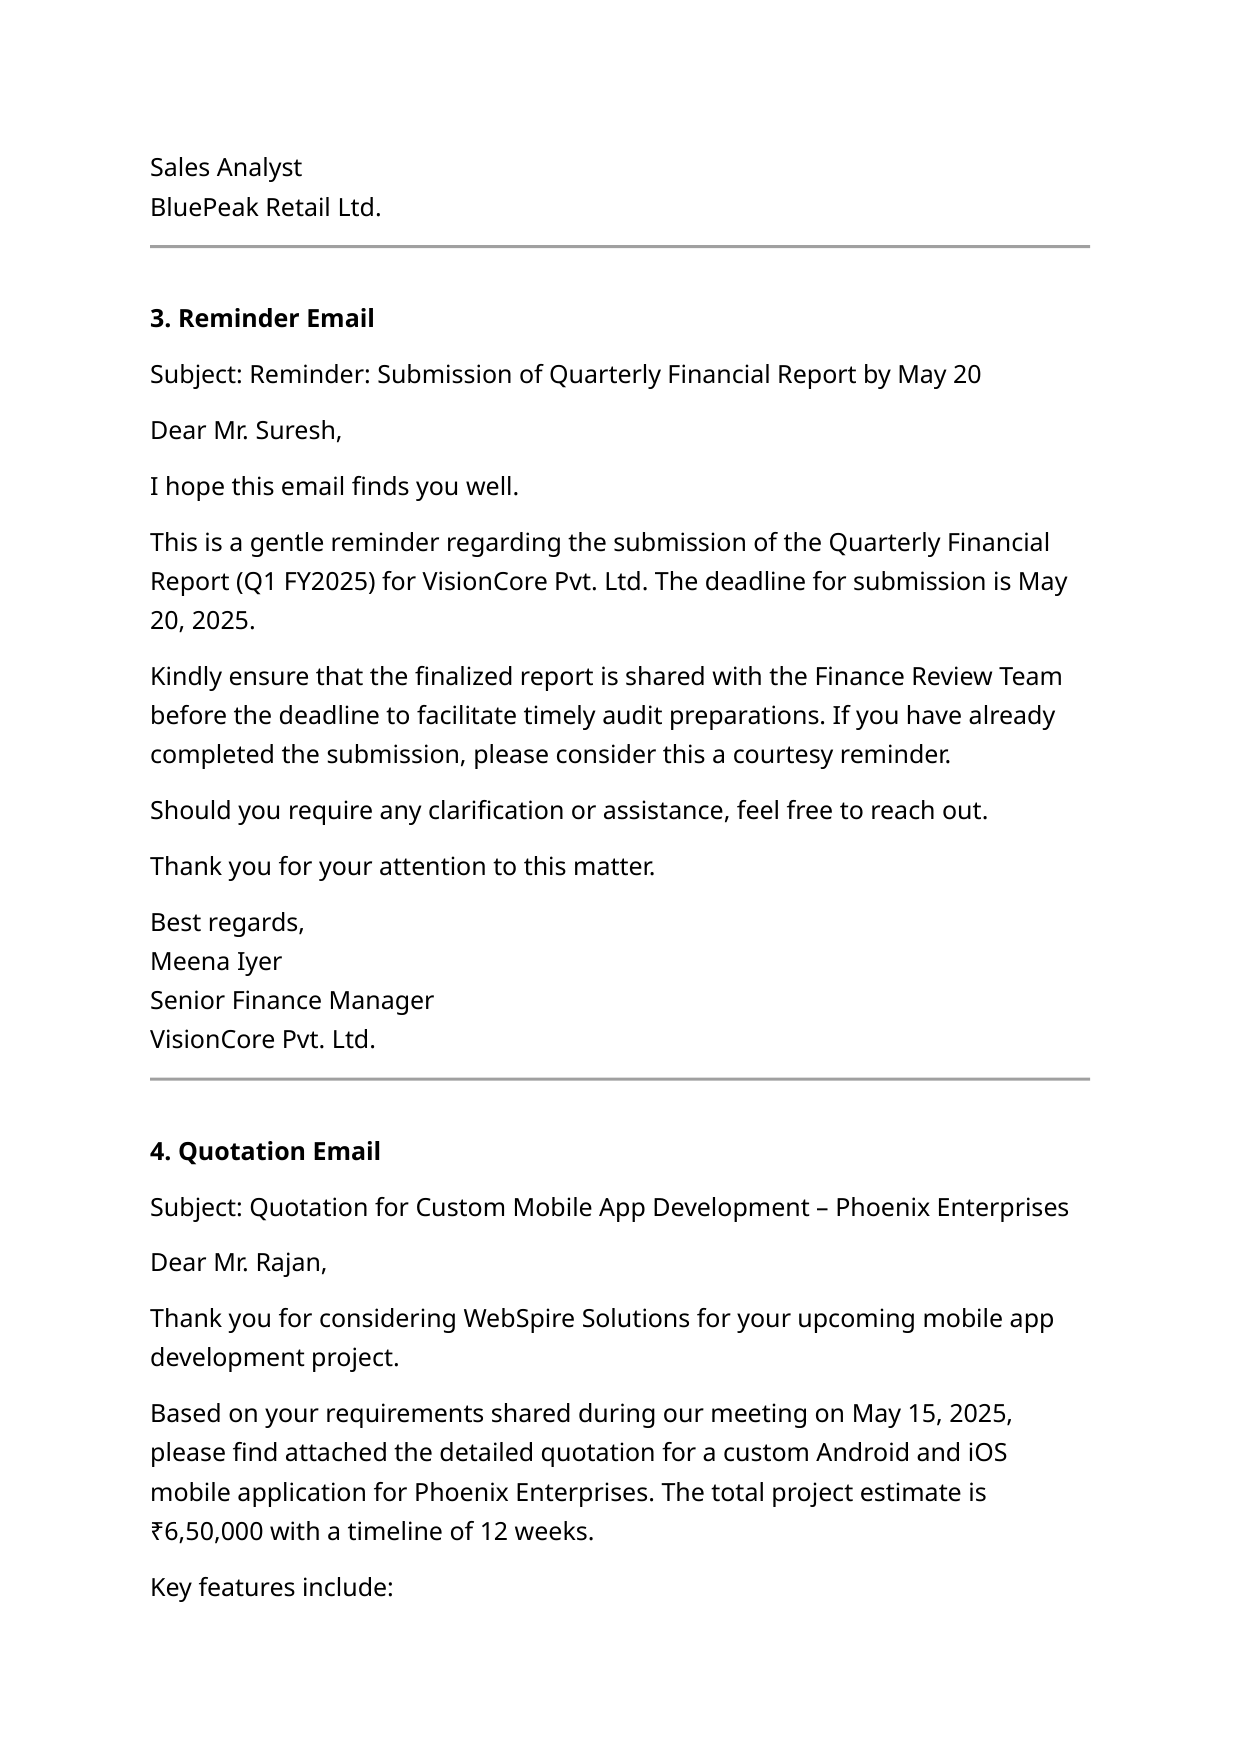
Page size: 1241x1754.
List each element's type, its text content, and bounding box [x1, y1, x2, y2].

text Based on your requirements shared during our meeting on May 15, 2025, please find attached the detailed quotation for a custom Android and iOS mobile application for Phoenix Enterprises. The total project estimate is ₹6,50,000 with a timeline of 12 weeks. [150, 1396, 1090, 1547]
text Subject: Quotation for Custom Mobile App Development – Phoenix Enterprises [150, 1189, 1090, 1223]
text Should you require any clarification or assistance, feel free to reach out. [150, 792, 1090, 827]
text Best regards, Meena Iyer Senior Finance Manager VisionCore Pvt. Ltd. [150, 904, 1090, 1056]
text Thank you for your attention to this matter. [150, 848, 1090, 882]
text Kindly ensure that the finalized report is shared with the Finance Review Team before the deadline to facilitate timely audit preparations. If you have already completed the submission, please consider this a courtesy reminder. [150, 658, 1090, 771]
text Key features include: [150, 1569, 1090, 1603]
text 3. Reminder Email [150, 301, 1090, 335]
text Thank you for considering WebSpire Solutions for your upcoming mobile app development project. [150, 1301, 1090, 1374]
text I hope this email finds you well. [150, 468, 1090, 502]
text Dear Mr. Rajan, [150, 1245, 1090, 1279]
text Dear Mr. Suresh, [150, 412, 1090, 447]
text This is a gentle reminder regarding the submission of the Quarterly Financial Report (Q1 FY2025) for VisionCore Pvt. Ltd. The deadline for submission is May 20, 2025. [150, 524, 1090, 637]
text Subject: Reminder: Submission of Quarterly Financial Report by May 20 [150, 357, 1090, 391]
text 4. Quotation Email [150, 1133, 1090, 1167]
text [150, 150, 1090, 223]
